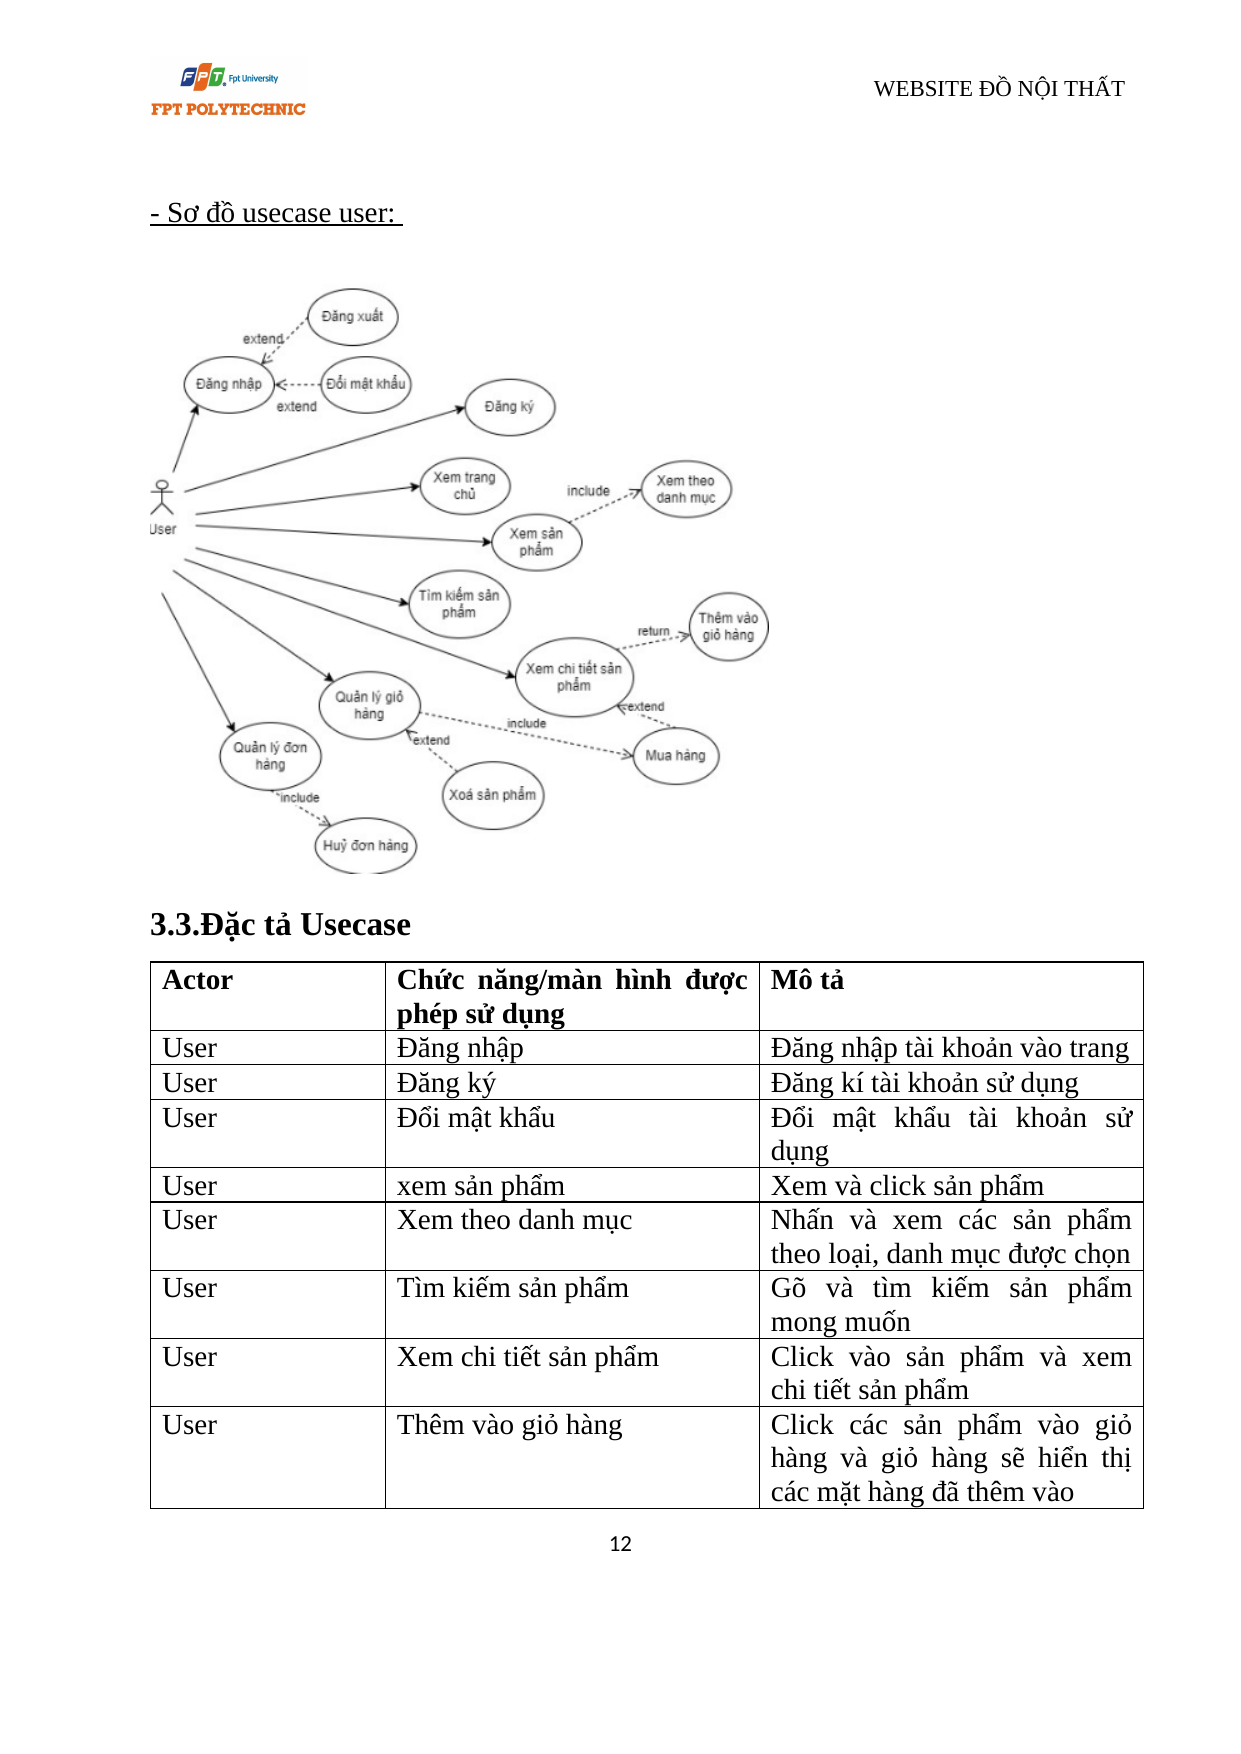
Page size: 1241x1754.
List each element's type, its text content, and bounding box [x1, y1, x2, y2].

table_header Actor [151, 963, 385, 1029]
table_cell Nhấn và xem các sản phẩm theo loại, danh mục được chọn [760, 1203, 1143, 1269]
table_cell Xem và click sản phẩm [760, 1168, 1143, 1201]
table_cell User [151, 1339, 385, 1406]
table_cell Đăng ký [386, 1065, 759, 1099]
subtitle 3.3.Đặc tả Usecase [150, 904, 1090, 942]
table_cell Đăng nhập tài khoản vào trang [760, 1031, 1143, 1064]
table_cell Click các sản phẩm vào giỏ hàng và giỏ hàng sẽ hiển thị các mặt hàng đã thêm vào [760, 1407, 1143, 1507]
table_cell Đăng nhập [386, 1031, 759, 1064]
table_cell Đổi mật khẩu tài khoản sử dụng [760, 1100, 1143, 1167]
table_cell Gõ và tìm kiếm sản phẩm mong muốn [760, 1271, 1143, 1338]
table_header Chức năng/màn hình được phép sử dụng [386, 963, 759, 1029]
table_cell User [151, 1203, 385, 1269]
picture [150, 56, 308, 125]
text - Sơ đồ usecase user: [150, 195, 1090, 228]
table_cell Xem chi tiết sản phẩm [386, 1339, 759, 1406]
table_cell Click vào sản phẩm và xem chi tiết sản phẩm [760, 1339, 1143, 1406]
table_cell User [151, 1271, 385, 1338]
table_cell Xem theo danh mục [386, 1203, 759, 1269]
table_cell User [151, 1065, 385, 1099]
table_cell Tìm kiếm sản phẩm [386, 1271, 759, 1338]
table_cell xem sản phẩm [386, 1168, 759, 1201]
table_cell Đổi mật khẩu [386, 1100, 759, 1167]
table_cell User [151, 1100, 385, 1167]
table_cell User [151, 1168, 385, 1201]
table_cell User [151, 1407, 385, 1507]
table_header Mô tả [760, 963, 1143, 1029]
picture [150, 262, 769, 874]
table_cell Đăng kí tài khoản sử dụng [760, 1065, 1143, 1099]
table_cell User [151, 1031, 385, 1064]
table_cell Thêm vào giỏ hàng [386, 1407, 759, 1507]
